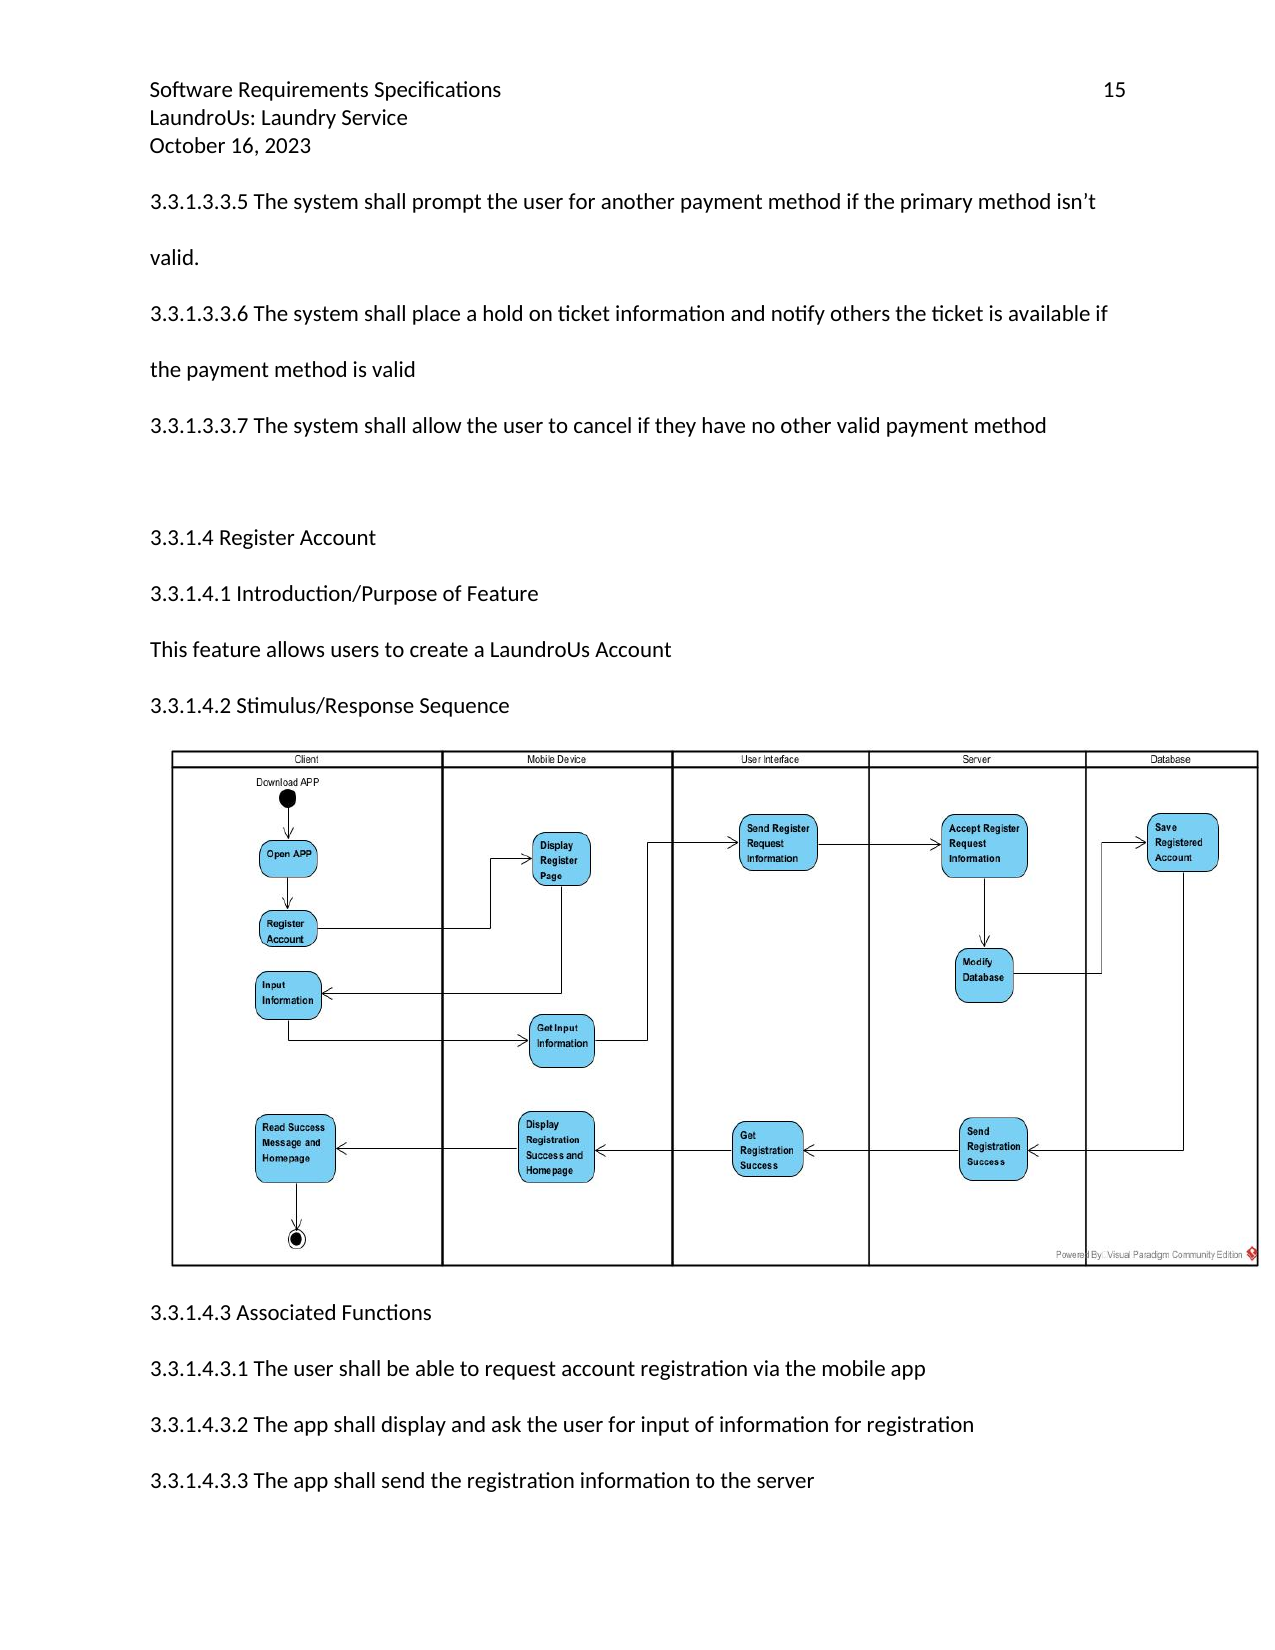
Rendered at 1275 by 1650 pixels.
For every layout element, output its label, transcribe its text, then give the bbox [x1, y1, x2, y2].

text 3.3.1.3.3.6 The system shall place a hold on ticket information and notify others the ticket is available if the payment method is valid [150, 299, 1125, 383]
text 3.3.1.3.3.7 The system shall allow the user to cancel if they have no other valid payment method [150, 411, 1125, 439]
text 3.3.1.4.3.2 The app shall display and ask the user for input of information for registration [150, 1410, 1125, 1438]
text 3.3.1.4 Register Account [150, 523, 1125, 551]
text 3.3.1.4.3 Associated Functions [150, 1298, 1125, 1326]
text 3.3.1.3.3.5 The system shall prompt the user for another payment method if the primary method isn’t valid. [150, 187, 1125, 271]
text 3.3.1.4.2 Stimulus/Response Sequence [150, 691, 1125, 719]
text 3.3.1.4.1 Introduction/Purpose of Feature [150, 579, 1125, 607]
text 3.3.1.4.3.1 The user shall be able to request account registration via the mobile app [150, 1354, 1125, 1382]
text This feature allows users to create a LaundroUs Account [150, 635, 1125, 663]
text 3.3.1.4.3.3 The app shall send the registration information to the server [150, 1466, 1125, 1494]
